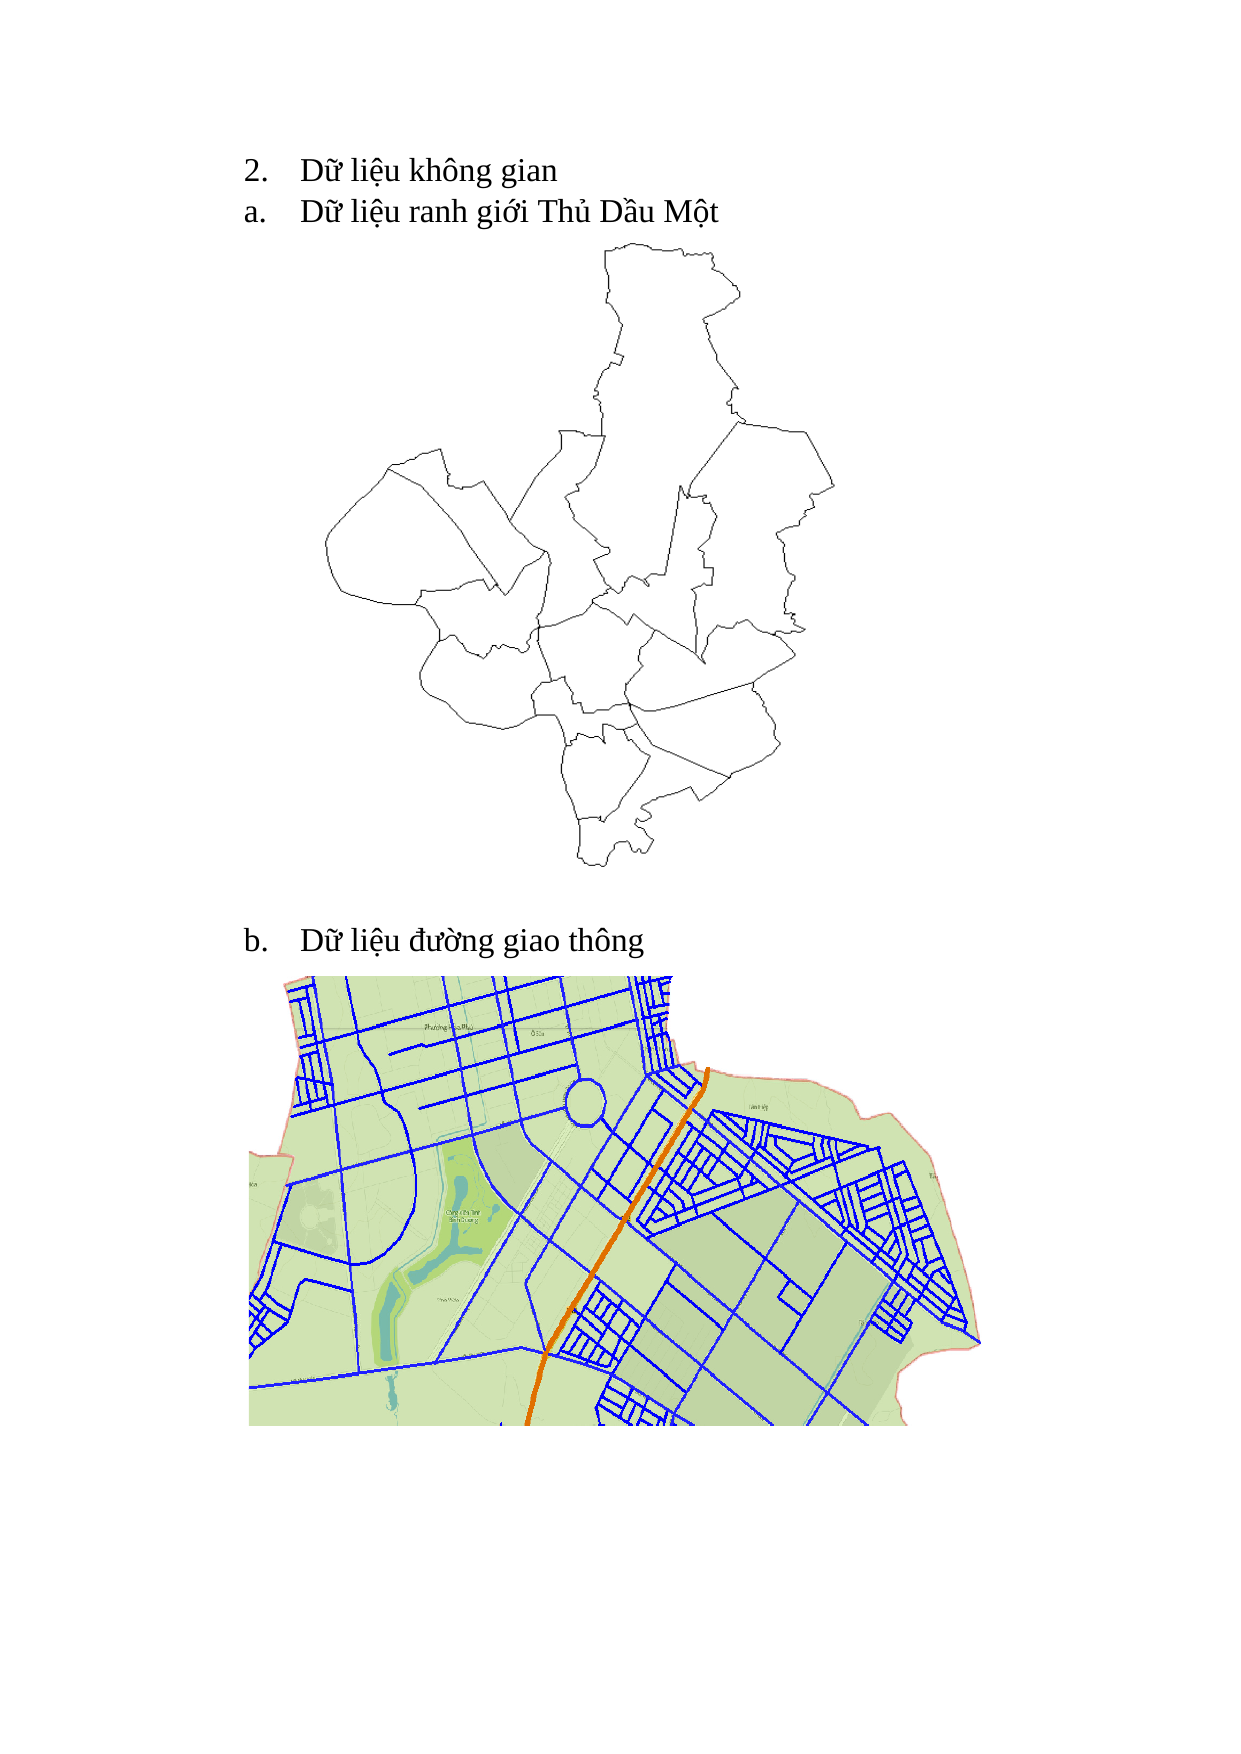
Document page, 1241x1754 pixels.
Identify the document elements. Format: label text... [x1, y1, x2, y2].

list Dữ liệu không gian [206, 150, 1134, 188]
list Dữ liệu ranh giới Thủ Dầu Một [206, 191, 1134, 230]
picture [239, 235, 999, 873]
list Dữ liệu đường giao thông [206, 920, 1134, 958]
picture [248, 976, 992, 1426]
